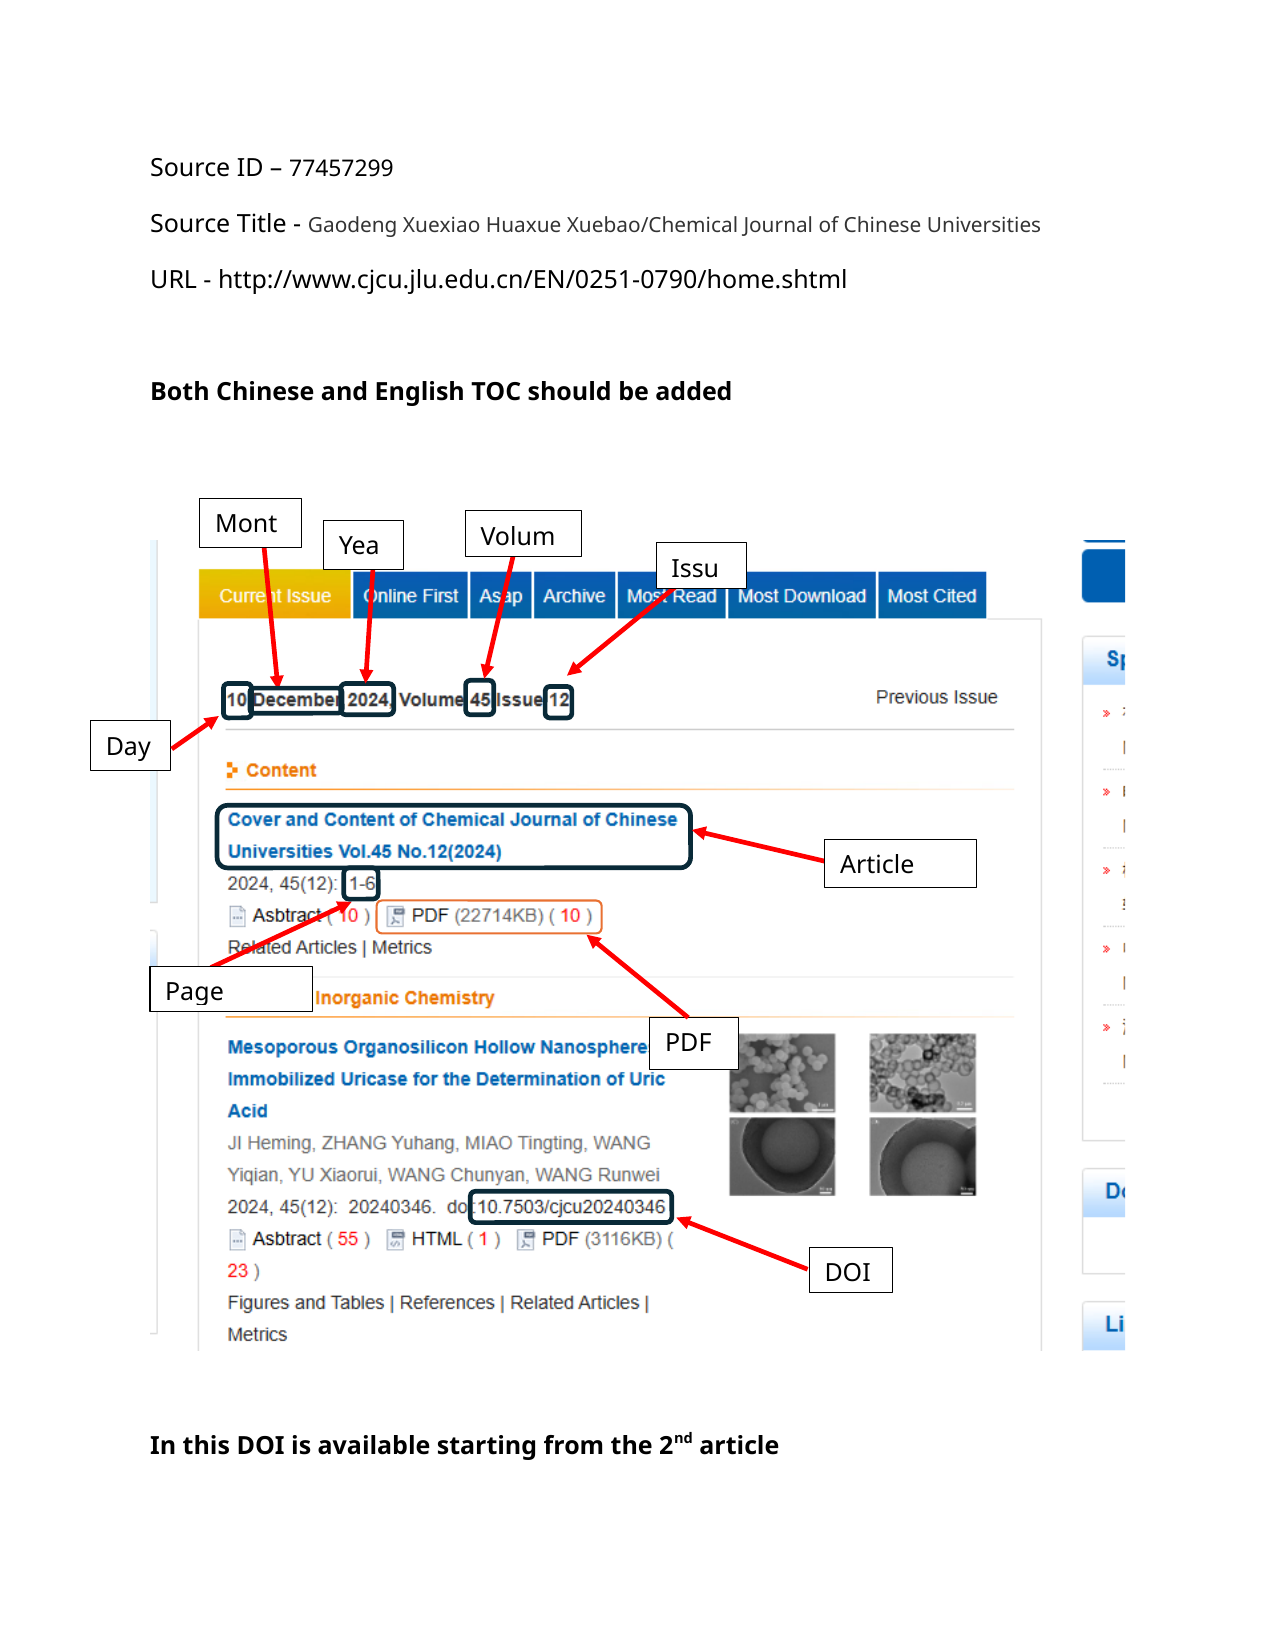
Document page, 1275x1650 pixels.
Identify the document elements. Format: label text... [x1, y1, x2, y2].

picture [220, 808, 688, 865]
text Source ID – 77457299 [150, 150, 1125, 184]
picture [468, 683, 491, 712]
text Source Title - Gaodeng Xuexiao Huaxue Xuebao/Chemical Journal of Chinese Universities [150, 206, 1125, 240]
picture [254, 691, 338, 710]
picture [344, 686, 391, 712]
picture [267, 540, 370, 685]
text Both Chinese and English TOC should be added [150, 373, 1125, 407]
picture [226, 686, 248, 715]
text In this DOI is available starting from the 2nd article [150, 1428, 1125, 1462]
picture [378, 902, 600, 932]
text URL - http://www.cjcu.jlu.edu.cn/EN/0251-0790/home.shtml [150, 262, 1125, 296]
picture [347, 871, 375, 896]
picture [150, 540, 1125, 1351]
